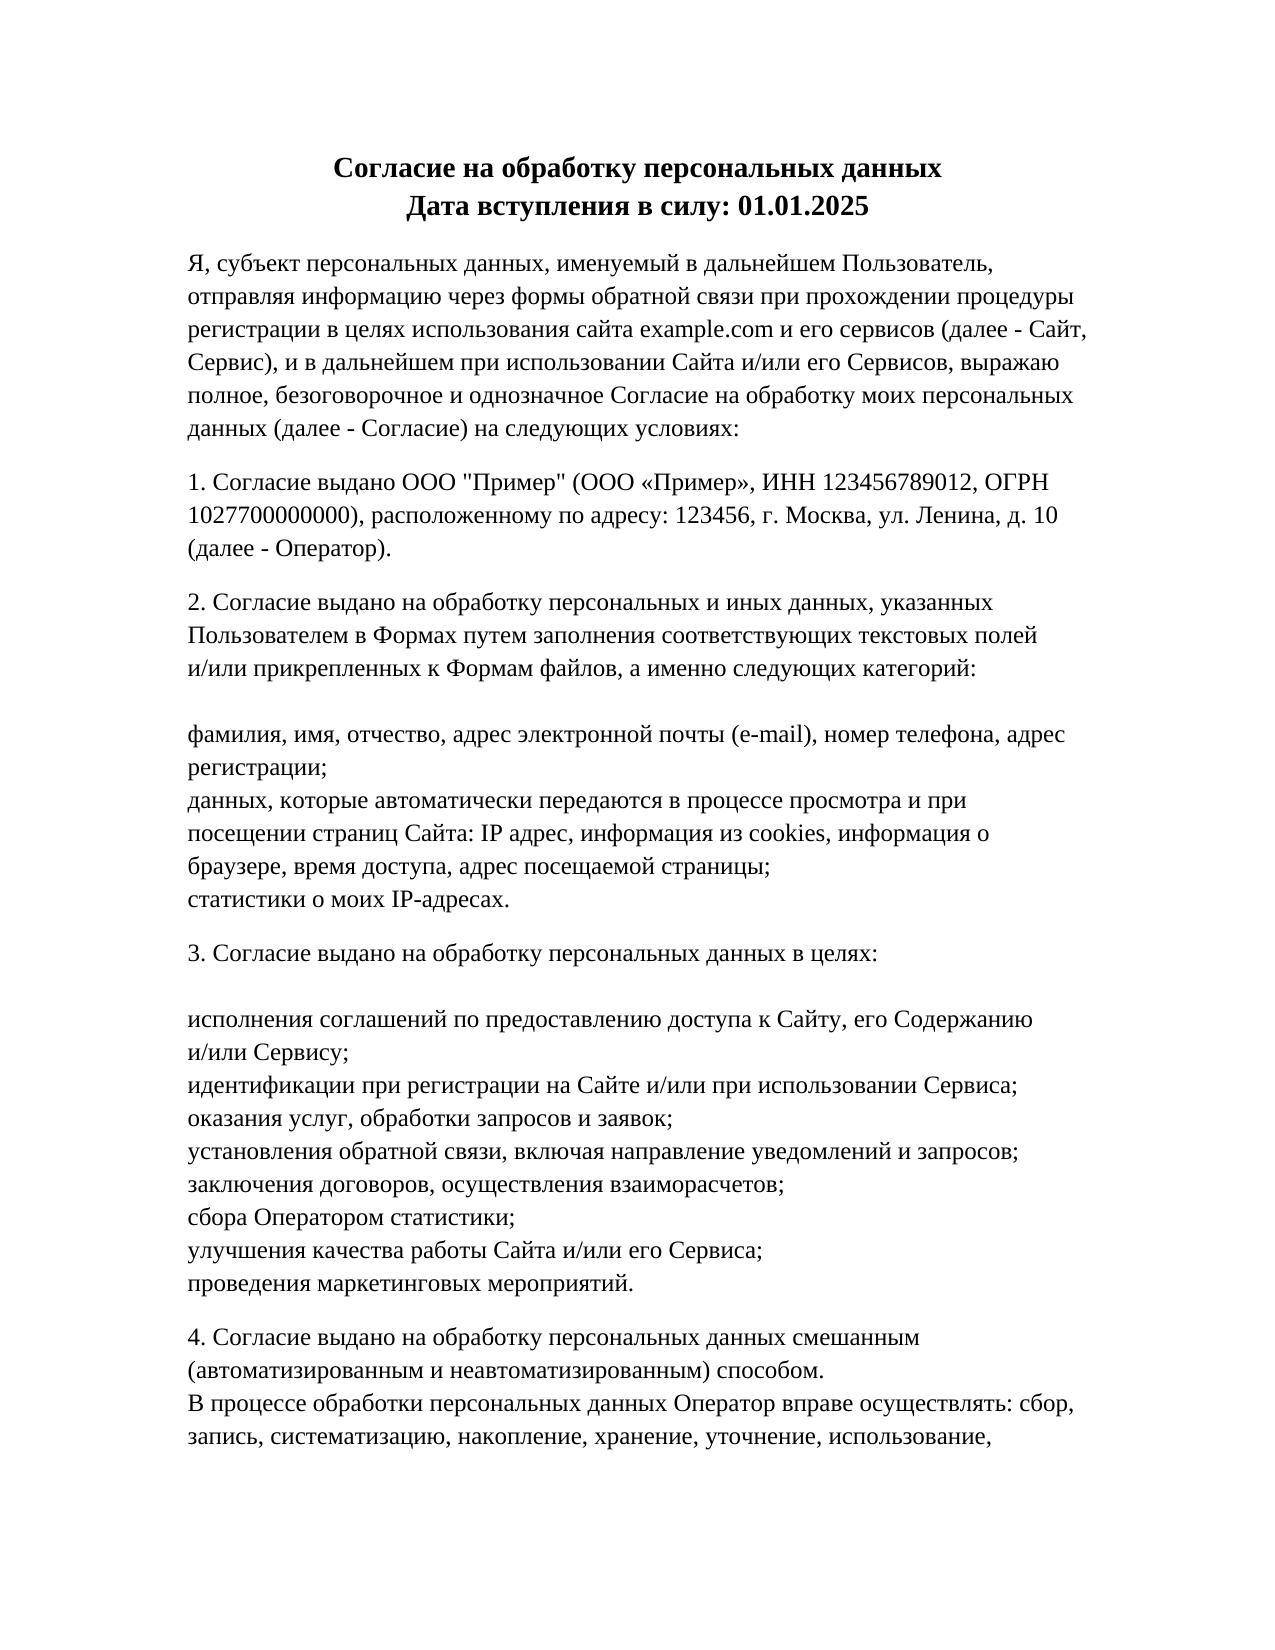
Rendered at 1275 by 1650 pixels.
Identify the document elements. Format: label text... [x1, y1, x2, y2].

text 1. Согласие выдано ООО "Пример" (ООО «Пример», ИНН 123456789012, ОГРН 1027700000000), расположенному по адресу: 123456, г. Москва, ул. Ленина, д. 10 (далее - Оператор). [187, 467, 1087, 562]
text Я, субъект персональных данных, именуемый в дальнейшем Пользователь, отправляя информацию через формы обратной связи при прохождении процедуры регистрации в целях использования сайта example.com и его сервисов (далее - Сайт, Сервис), и в дальнейшем при использовании Сайта и/или его Сервисов, выражаю полное, безоговорочное и однозначное Согласие на обработку моих персональных данных (далее - Согласие) на следующих условиях: [187, 248, 1087, 442]
text 3. Согласие выдано на обработку персональных данных в целях: исполнения соглашений по предоставлению доступа к Сайту, его Содержанию и/или Сервису; идентификации при регистрации на Сайте и/или при использовании Сервиса; оказания услуг, обработки запросов и заявок; установления обратной связи, включая направление уведомлений и запросов; заключения договоров, осуществления взаиморасчетов; сбора Оператором статистики; улучшения качества работы Сайта и/или его Сервиса; проведения маркетинговых мероприятий. [187, 938, 1087, 1297]
text 2. Согласие выдано на обработку персональных и иных данных, указанных Пользователем в Формах путем заполнения соответствующих текстовых полей и/или прикрепленных к Формам файлов, а именно следующих категорий: фамилия, имя, отчество, адрес электронной почты (e-mail), номер телефона, адрес регистрации; данных, которые автоматически передаются в процессе просмотра и при посещении страниц Сайта: IP адрес, информация из cookies, информация о браузере, время доступа, адрес посещаемой страницы; статистики о моих IP-адресах. [187, 587, 1087, 913]
text Согласие на обработку персональных данных Дата вступления в силу: 01.01.2025 [187, 150, 1087, 222]
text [187, 1322, 1087, 1450]
